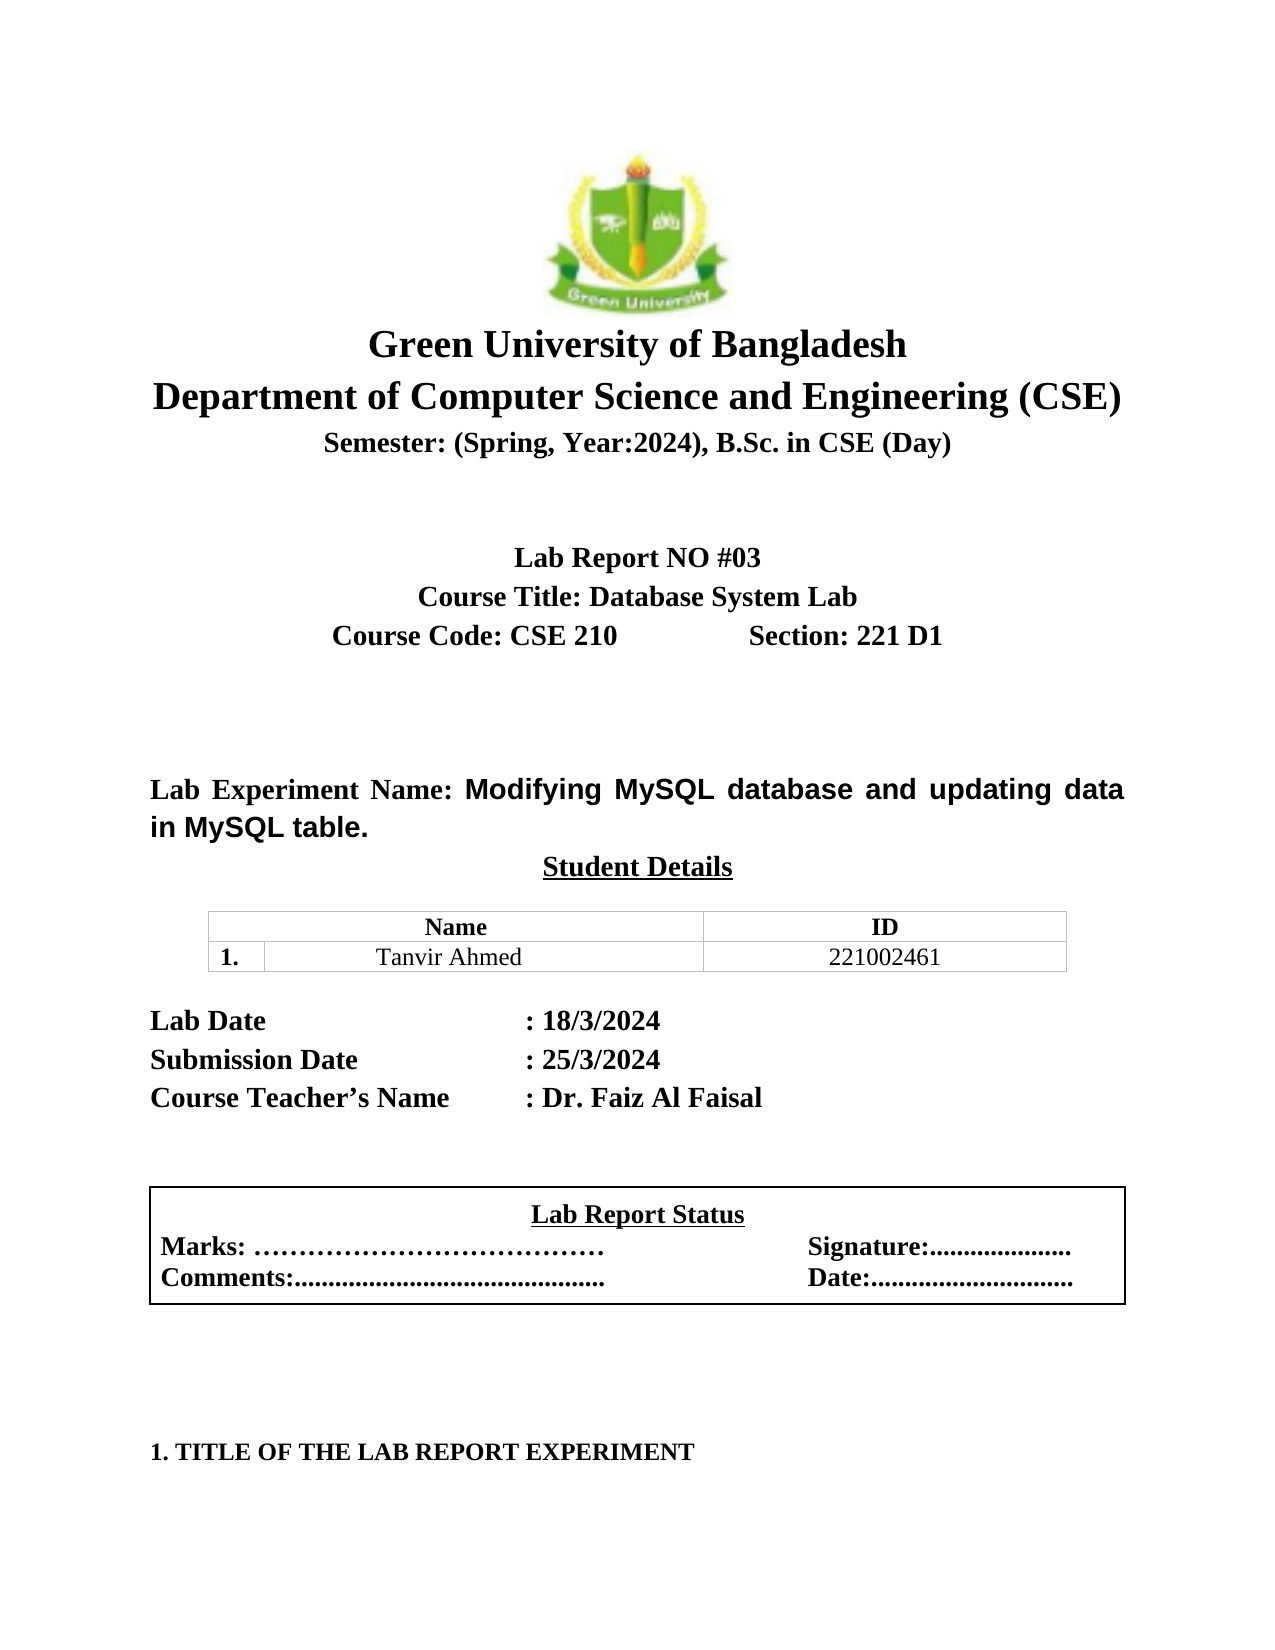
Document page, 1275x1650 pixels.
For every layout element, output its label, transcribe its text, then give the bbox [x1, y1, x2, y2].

text Student Details [150, 849, 1125, 882]
text Course Title: Database System Lab [150, 579, 1125, 613]
text Semester: (Spring, Year:2024), B.Sc. in CSE (Day) [150, 425, 1125, 458]
text Green University of Bangladesh [150, 320, 1125, 366]
table_header Lab Report Status Marks: ………………………………… Signature:..................... Comments:.............................................. Date:.............................. [151, 1188, 1124, 1302]
text Submission Date : 25/3/2024 [150, 1042, 1125, 1075]
table_header Name [209, 912, 703, 941]
picture [543, 150, 733, 317]
text Department of Computer Science and Engineering (CSE) [150, 373, 1125, 418]
table_header ID [704, 912, 1066, 941]
text Course Teacher’s Name : Dr. Faiz Al Faisal [150, 1080, 1125, 1114]
text Course Code: CSE 210 Section: 221 D1 [150, 618, 1125, 651]
text Lab Report NO #03 [150, 541, 1125, 574]
table_cell 1. [209, 942, 264, 971]
text 1. TITLE OF THE LAB REPORT EXPERIMENT [150, 1437, 1125, 1465]
table_cell 221002461 [704, 942, 1066, 971]
text Lab Experiment Name: Modifying MySQL database and updating data in MySQL table. [150, 772, 1125, 844]
text Lab Date : 18/3/2024 [150, 1003, 1125, 1037]
table_cell Tanvir Ahmed [265, 942, 703, 971]
